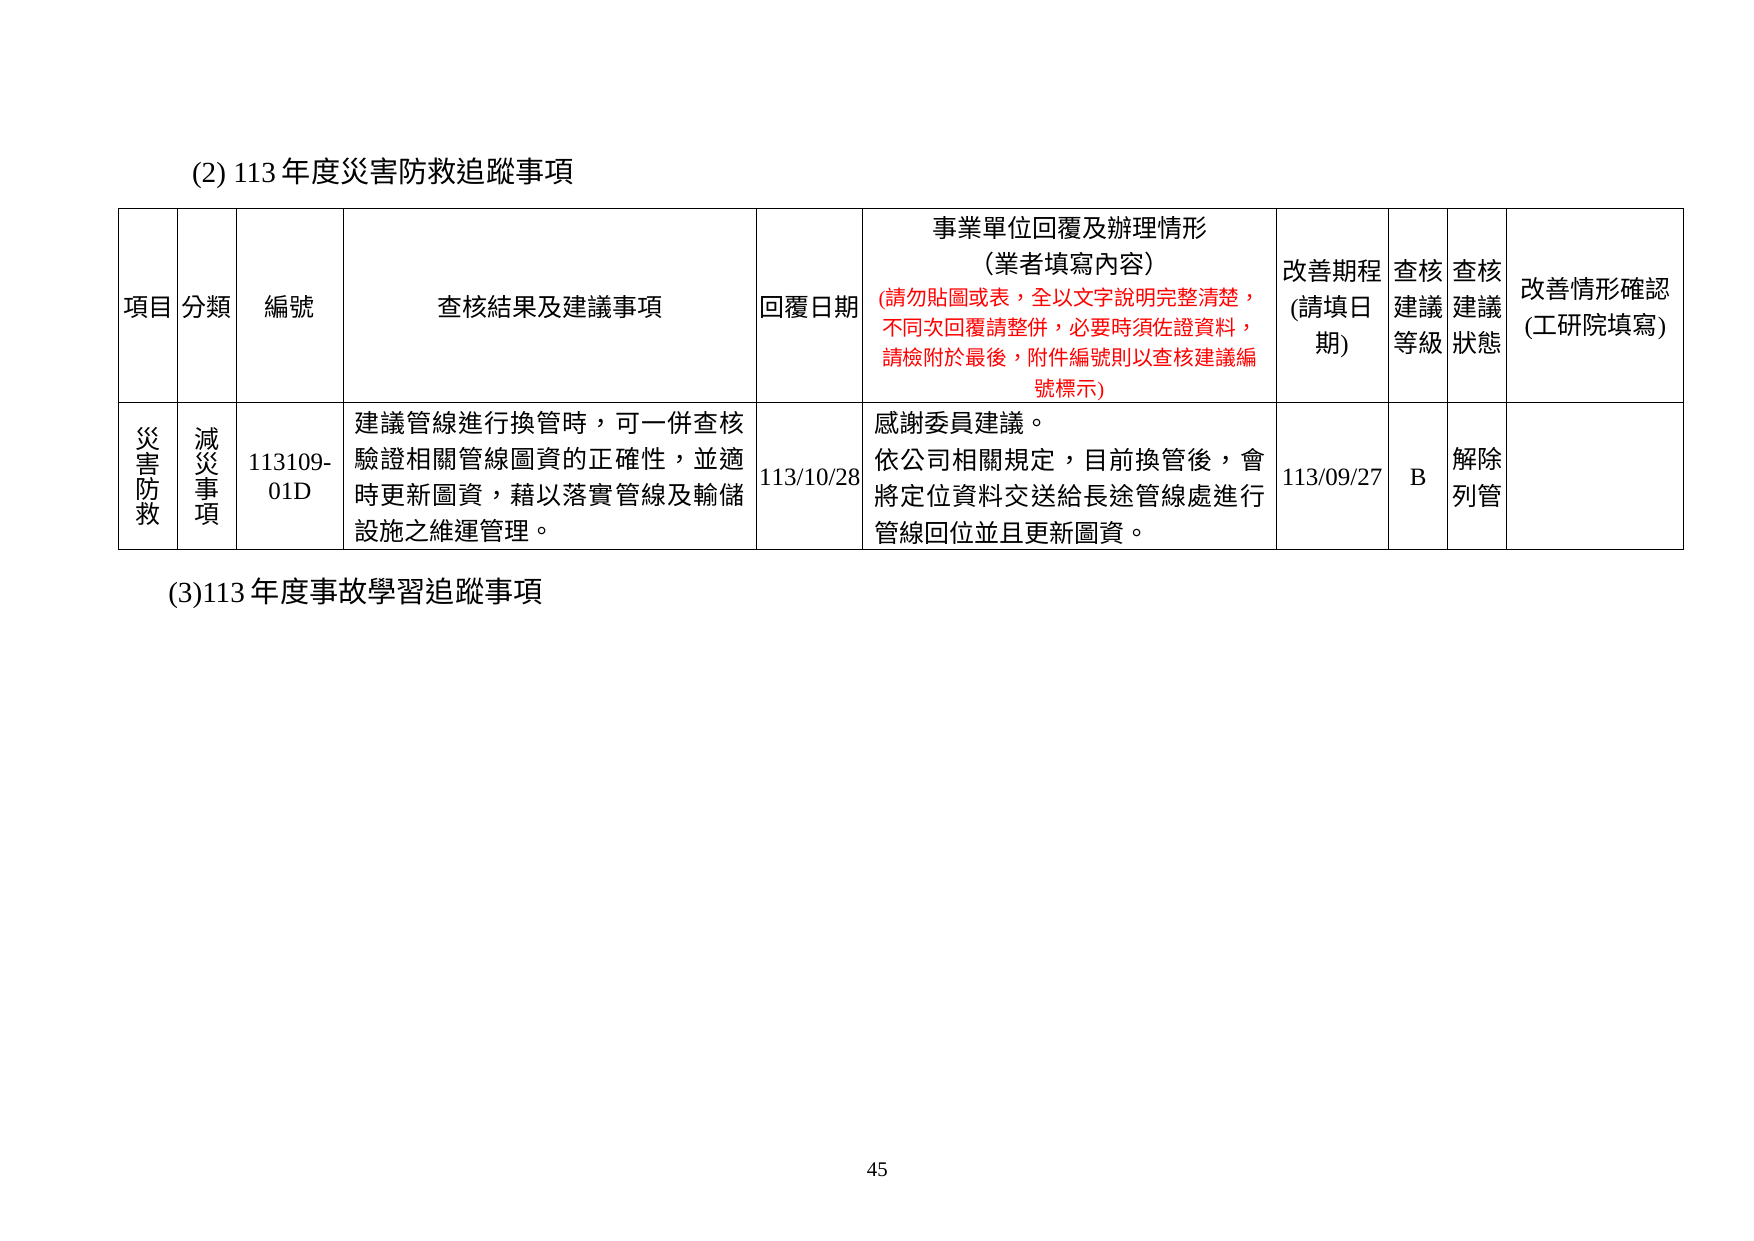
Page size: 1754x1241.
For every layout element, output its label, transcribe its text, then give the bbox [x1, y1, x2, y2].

table_header 分類 [178, 209, 236, 402]
table_cell [1507, 403, 1683, 549]
table_cell 解除列管 [1448, 403, 1506, 549]
table_header 查核結果及建議事項 [344, 209, 756, 402]
table_cell 113/09/27 [1277, 403, 1388, 549]
text (3)113年度事故學習追蹤事項 [168, 569, 1636, 611]
table_header 查核建議等級 [1389, 209, 1447, 402]
table_header 編號 [237, 209, 343, 402]
table_cell 感謝委員建議。 依公司相關規定，目前換管後，會將定位資料交送給長途管線處進行管線回位並且更新圖資。 [863, 403, 1276, 549]
table_header 回覆日期 [757, 209, 862, 402]
table_cell 113109-01D [237, 403, 343, 549]
table_cell B [1389, 403, 1447, 549]
table_cell 113/10/28 [757, 403, 862, 549]
table_cell 建議管線進行換管時，可一併查核驗證相關管線圖資的正確性，並適時更新圖資，藉以落實管線及輸儲設施之維運管理。 [344, 403, 756, 549]
table_header 事業單位回覆及辦理情形 （業者填寫內容） (請勿貼圖或表，全以文字說明完整清楚，不同次回覆請整併，必要時須佐證資料，請檢附於最後，附件編號則以查核建議編號標示) [863, 209, 1276, 402]
table_header 項目 [119, 209, 177, 402]
text (2) 113年度災害防救追蹤事項 [192, 133, 1636, 208]
table_cell 減災事項 [178, 403, 236, 549]
table_cell 災害防救 [119, 403, 177, 549]
table_header 改善期程 (請填日期) [1277, 209, 1388, 402]
table_header 改善情形確認 (工研院填寫) [1507, 209, 1683, 402]
table_header 查核建議狀態 [1448, 209, 1506, 402]
